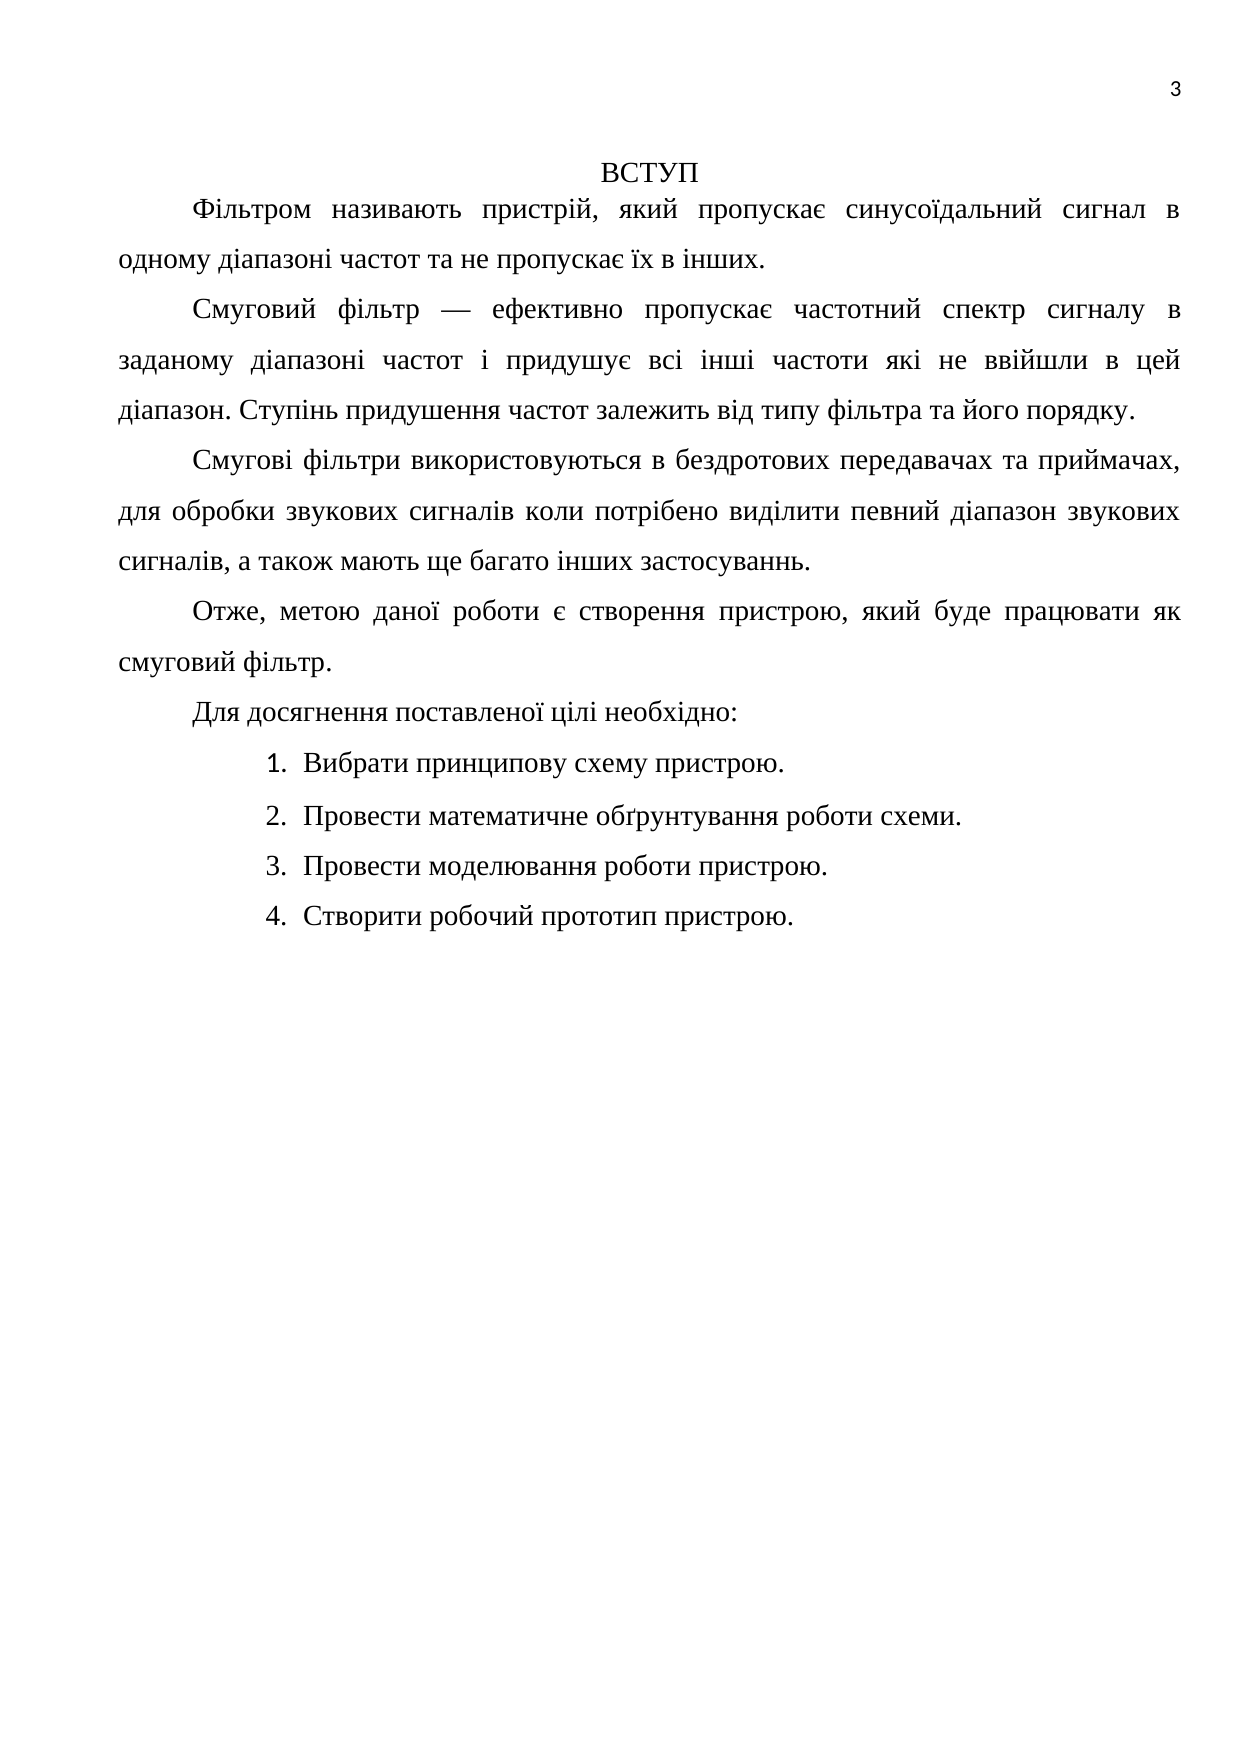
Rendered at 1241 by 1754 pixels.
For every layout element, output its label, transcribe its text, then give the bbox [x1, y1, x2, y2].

text Для досягнення поставленої цілі необхідно: [118, 694, 1181, 728]
text Отже, метою даної роботи є створення пристрою, який буде працювати як смуговий фільтр. [118, 593, 1181, 677]
list Провести математичне обґрунтування роботи схеми. [265, 798, 1181, 831]
text Смуговий фільтр — ефективно пропускає частотний спектр сигналу в заданому діапазоні частот і придушує всі інші частоти які не ввійшли в цей діапазон. Ступінь придушення частот залежить від типу фільтра та його порядку. [118, 292, 1181, 426]
subtitle ВСТУП [118, 155, 1181, 188]
list Створити робочий прототип пристрою. [265, 898, 1181, 932]
text Фільтром називають пристрій, який пропускає синусоїдальний сигнал в одному діапазоні частот та не пропускає їх в інших. [118, 191, 1181, 275]
text Смугові фільтри використовуються в бездротових передавачах та приймачах, для обробки звукових сигналів коли потрібено виділити певний діапазон звукових сигналів, а також мають ще багато інших застосуваннь. [118, 442, 1181, 577]
list Вибрати принципову схему пристрою. [265, 744, 1181, 780]
list Провести моделювання роботи пристрою. [265, 848, 1181, 882]
